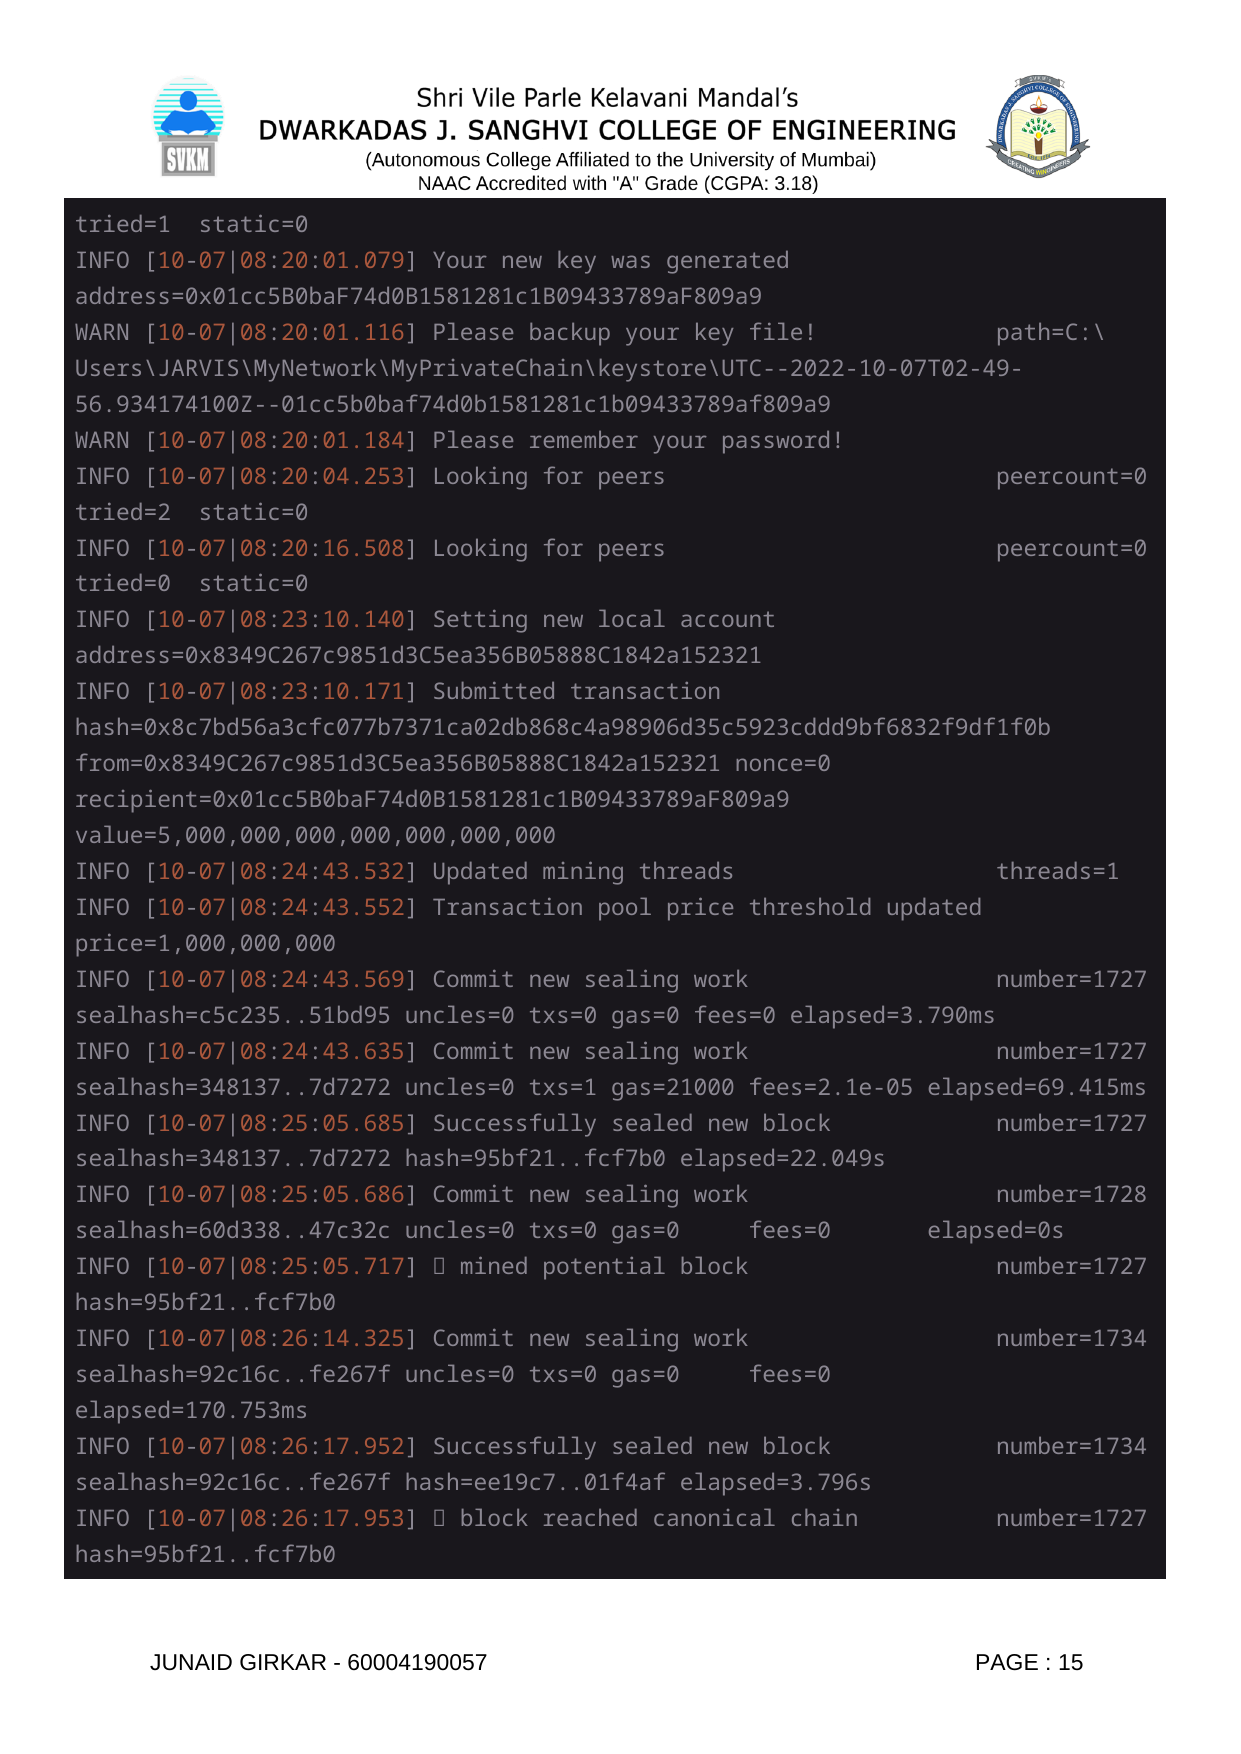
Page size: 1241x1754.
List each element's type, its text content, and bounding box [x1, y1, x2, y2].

picture [150, 75, 1091, 194]
